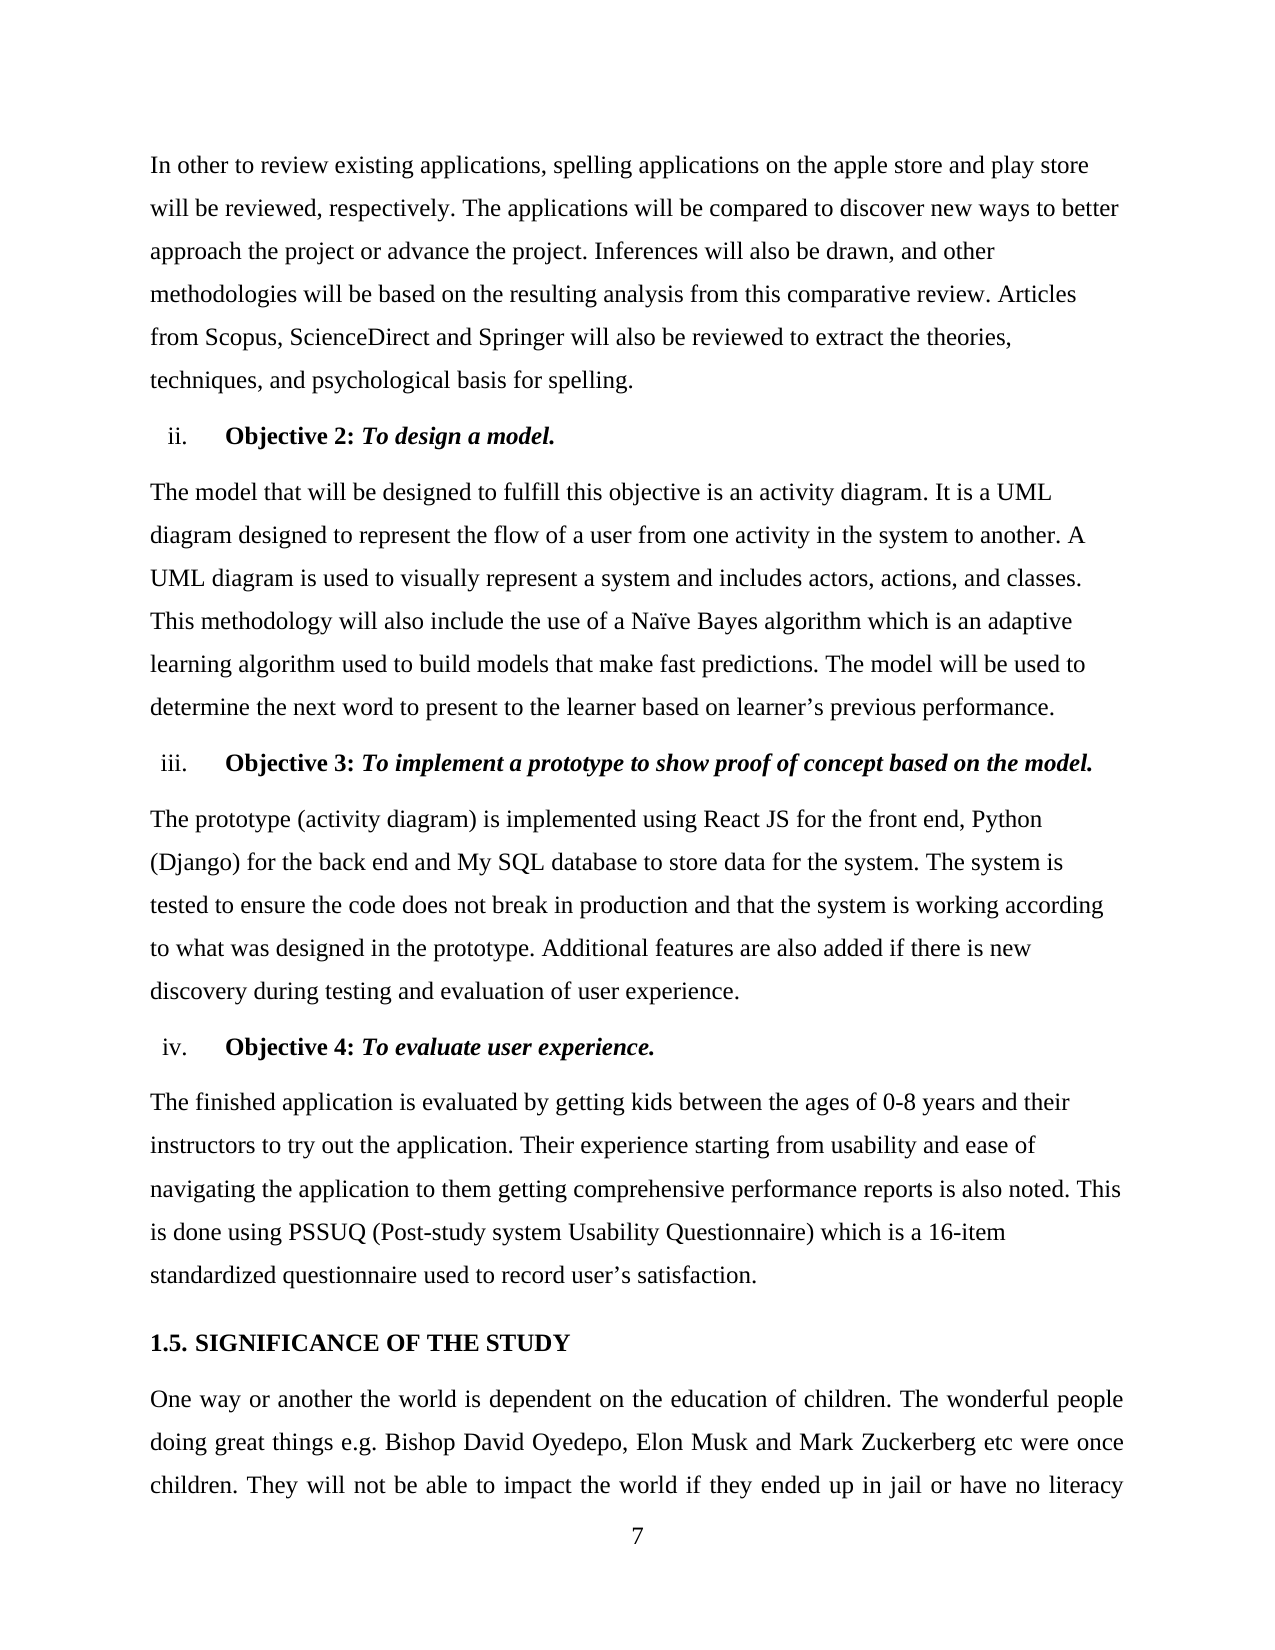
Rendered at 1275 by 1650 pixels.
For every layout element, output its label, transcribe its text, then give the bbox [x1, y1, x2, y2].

list Objective 4: To evaluate user experience. [187, 1032, 1125, 1061]
text In other to review existing applications, spelling applications on the apple store and play store will be reviewed, respectively. The applications will be compared to discover new ways to better approach the project or advance the project. Inferences will also be drawn, and other methodologies will be based on the resulting analysis from this comparative review. Articles from Scopus, ScienceDirect and Springer will also be reviewed to extract the theories, techniques, and psychological basis for spelling. [150, 150, 1125, 394]
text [150, 1384, 1125, 1499]
text The model that will be designed to fulfill this objective is an activity diagram. It is a UML diagram designed to represent the flow of a user from one activity in the system to another. A UML diagram is used to visually represent a system and includes actors, actions, and classes. This methodology will also include the use of a Naïve Bayes algorithm which is an adaptive learning algorithm used to build models that make fast predictions. The model will be used to determine the next word to present to the learner based on learner’s previous performance. [150, 477, 1125, 721]
list Objective 3: To implement a prototype to show proof of concept based on the model. [187, 748, 1125, 777]
list Objective 2: To design a model. [187, 421, 1125, 450]
text The prototype (activity diagram) is implemented using React JS for the front end, Python (Django) for the back end and My SQL database to store data for the system. The system is tested to ensure the code does not break in production and that the system is working according to what was designed in the prototype. Additional features are also added if there is new discovery during testing and evaluation of user experience. [150, 804, 1125, 1005]
subtitle SIGNIFICANCE OF THE STUDY [150, 1328, 1125, 1357]
text The finished application is evaluated by getting kids between the ages of 0-8 years and their instructors to try out the application. Their experience starting from usability and ease of navigating the application to them getting comprehensive performance reports is also noted. This is done using PSSUQ (Post-study system Usability Questionnaire) which is a 16-item standardized questionnaire used to record user’s satisfaction. [150, 1087, 1125, 1289]
